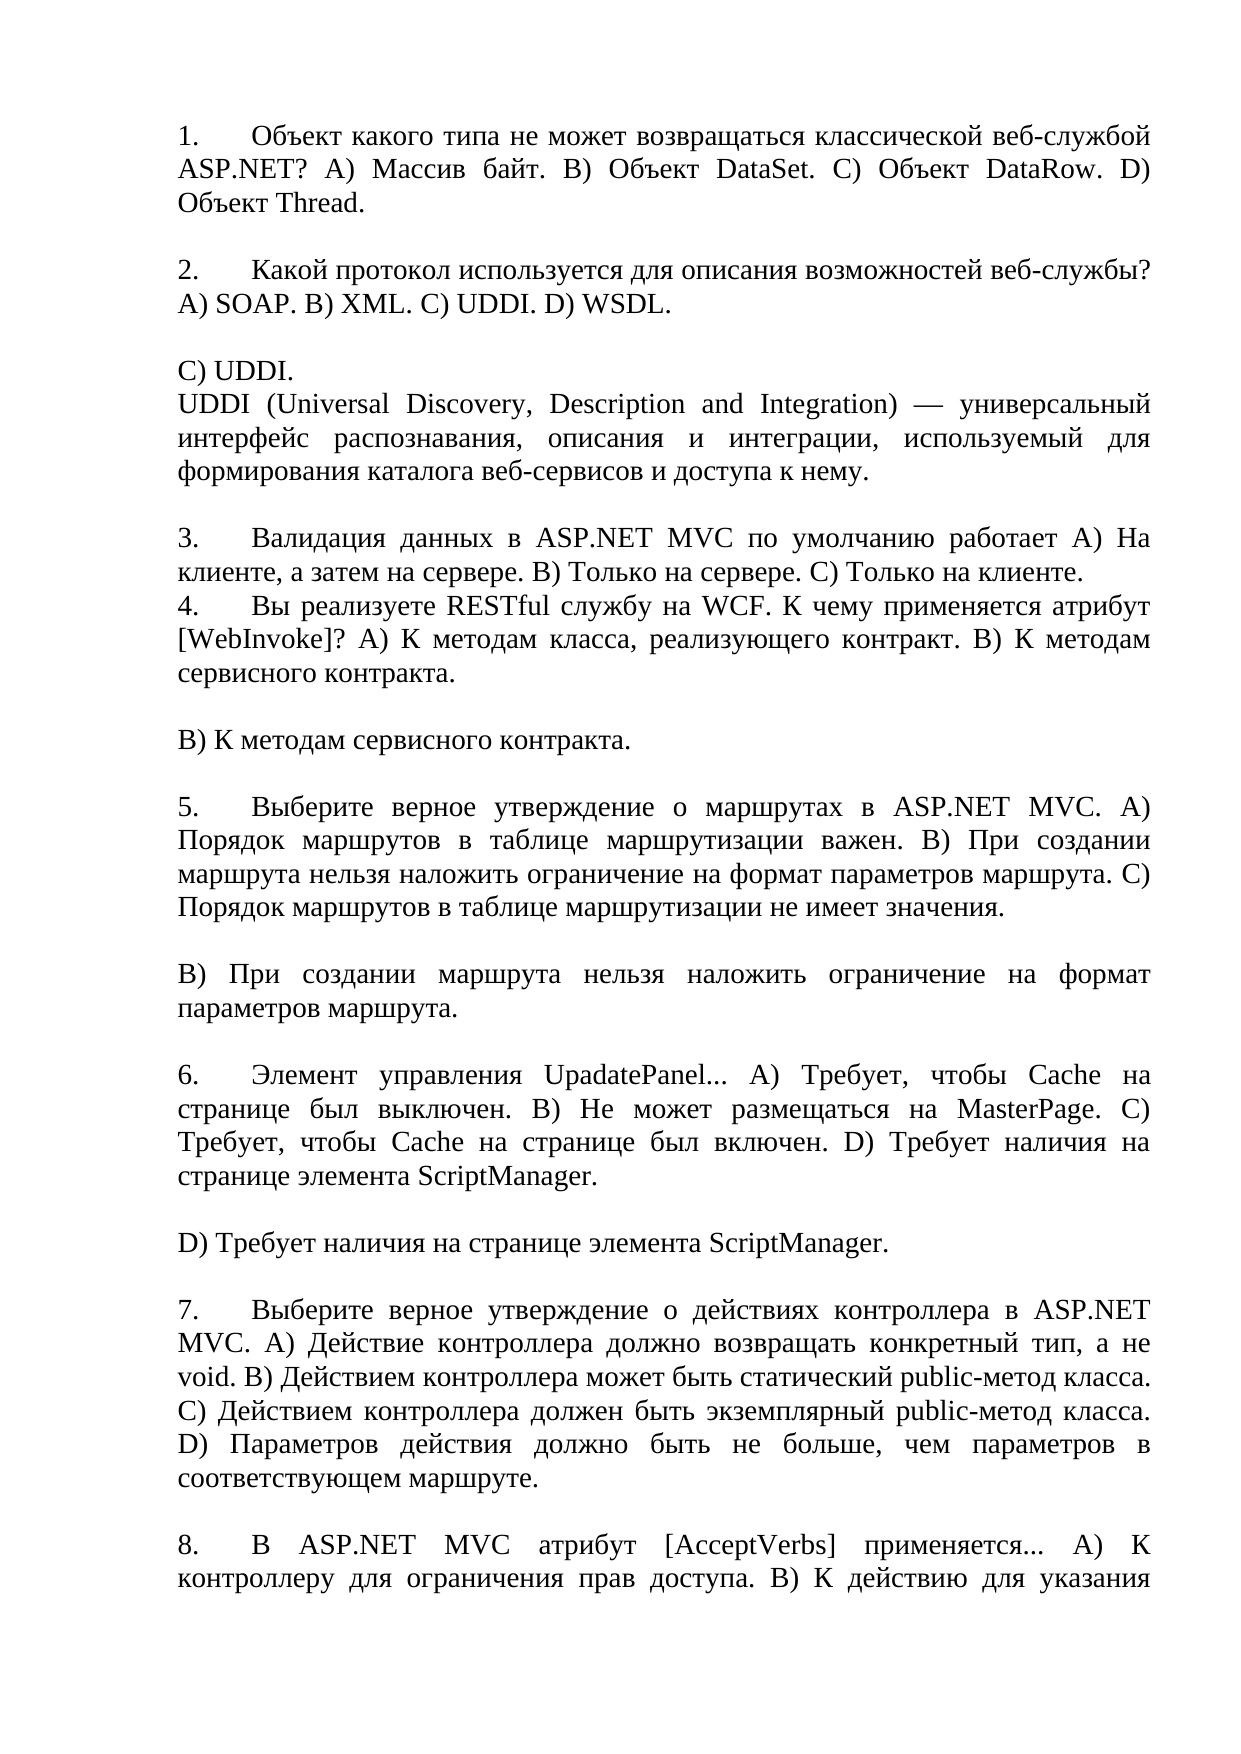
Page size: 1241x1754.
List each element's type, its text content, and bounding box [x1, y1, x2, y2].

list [177, 1527, 1152, 1594]
list Выберите верное утверждение о маршрутах в ASP.NET MVC. A) Порядок маршрутов в таблице маршрутизации важен. B) При создании маршрута нельзя наложить ограничение на формат параметров маршрута. C) Порядок маршрутов в таблице маршрутизации не имеет значения. [177, 789, 1152, 923]
text C) UDDI. [177, 353, 1152, 386]
list Какой протокол используется для описания возможностей веб-службы? A) SOAP. B) XML. C) UDDI. D) WSDL. [177, 252, 1152, 319]
list Элемент управления UpadatePanel... A) Требует, чтобы Cache на странице был выключен. B) Не может размещаться на MasterPage. C) Требует, чтобы Cache на странице был включен. D) Требует наличия на странице элемента ScriptManager. [177, 1057, 1152, 1191]
text UDDI (Universal Discovery, Description and Integration) — универсальный интерфейс распознавания, описания и интеграции, используемый для формирования каталога веб-сервисов и доступа к нему. [177, 386, 1152, 487]
text B) К методам сервисного контракта. [177, 722, 1152, 755]
list Объект какого типа не может возвращаться классической веб-службой ASP.NET? A) Массив байт. B) Объект DataSet. C) Объект DataRow. D) Объект Thread. [177, 118, 1152, 219]
text B) При создании маршрута нельзя наложить ограничение на формат параметров маршрута. [177, 957, 1152, 1024]
list Вы реализуете RESTful службу на WCF. К чему применяется атрибут [WebInvoke]? A) К методам класса, реализующего контракт. B) К методам сервисного контракта. [177, 588, 1152, 688]
text D) Требует наличия на странице элемента ScriptManager. [177, 1225, 1152, 1258]
list Валидация данных в ASP.NET MVC по умолчанию работает A) На клиенте, а затем на сервере. B) Только на сервере. C) Только на клиенте. [177, 521, 1152, 588]
list Выберите верное утверждение о действиях контроллера в ASP.NET MVC. A) Действие контроллера должно возвращать конкретный тип, а не void. B) Действием контроллера может быть статический public-метод класса. C) Действием контроллера должен быть экземплярный public-метод класса. D) Параметров действия должно быть не больше, чем параметров в соответствующем маршруте. [177, 1292, 1152, 1493]
